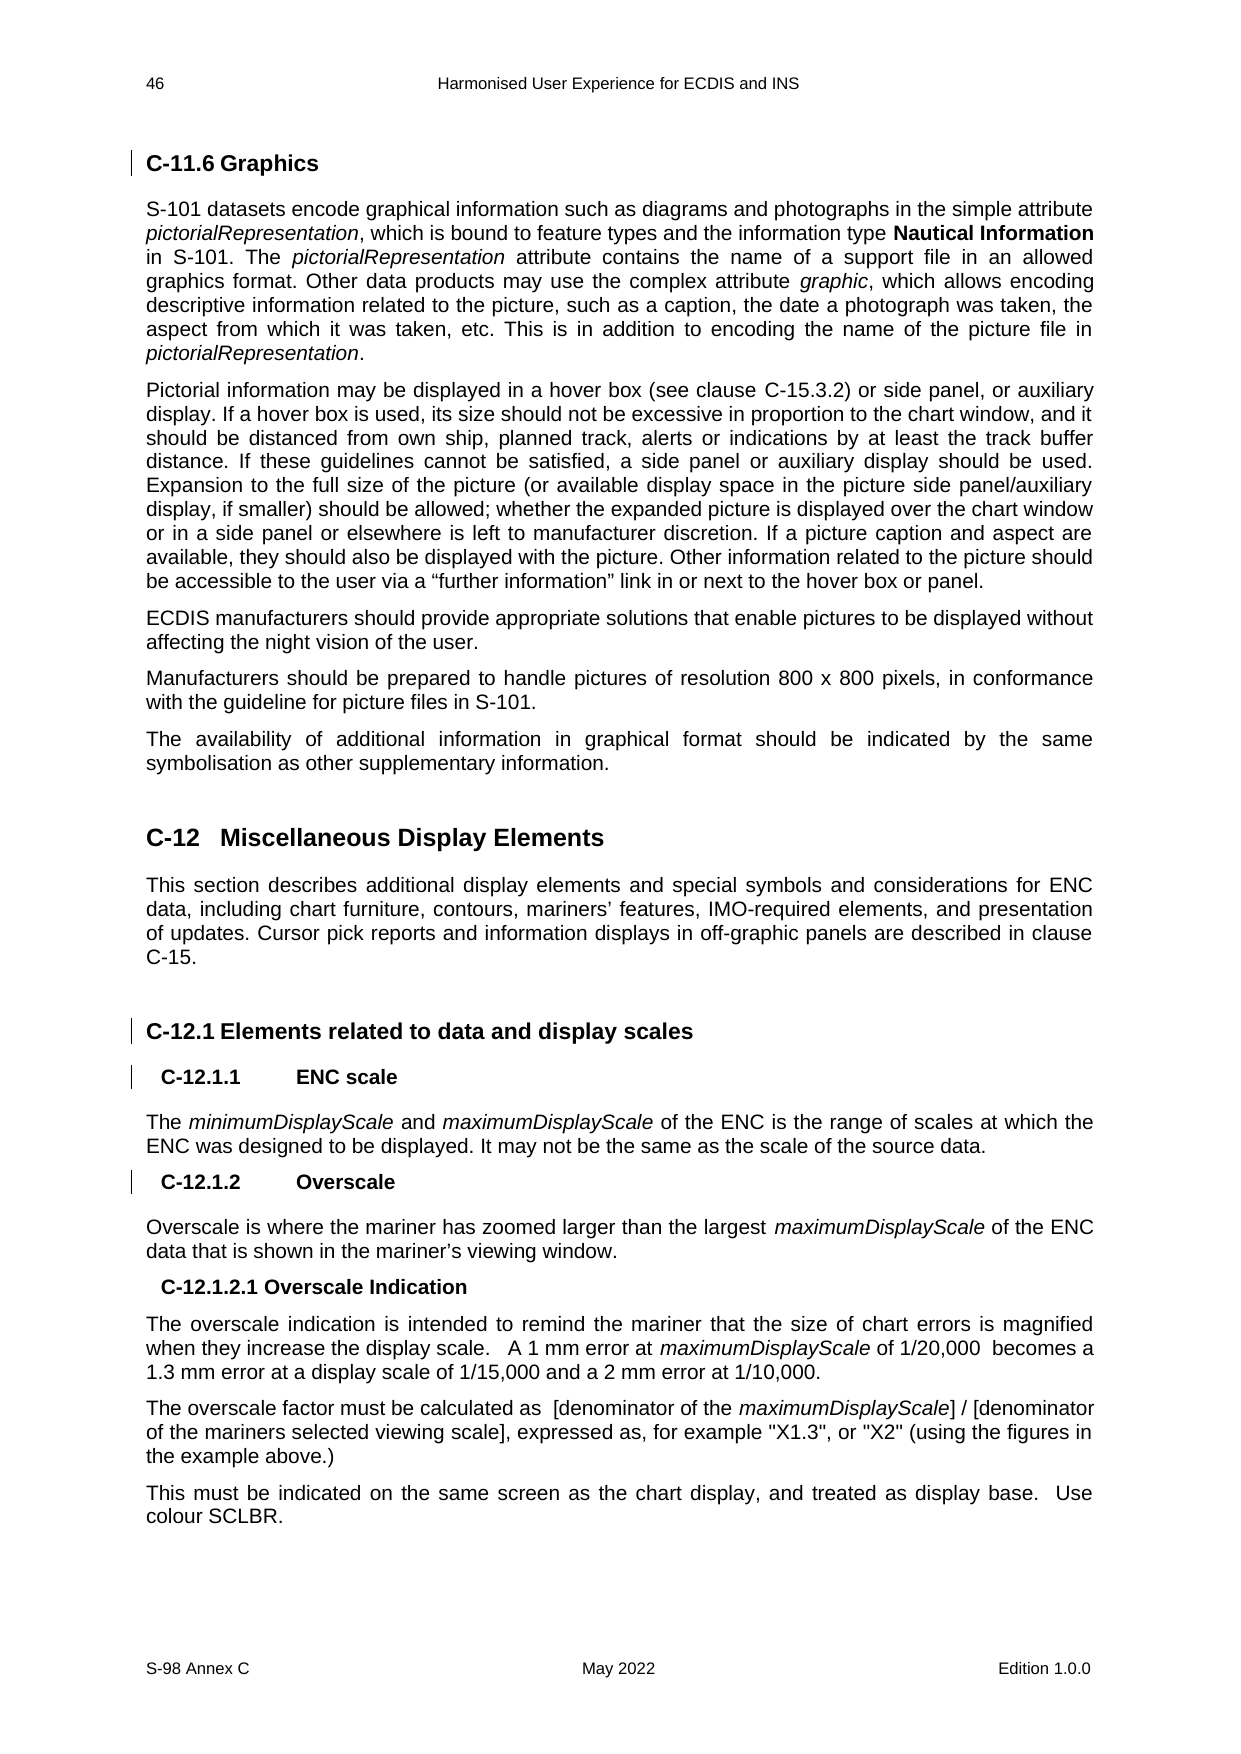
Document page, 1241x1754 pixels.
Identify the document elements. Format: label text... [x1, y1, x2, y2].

text This must be indicated on the same screen as the chart display, and treated as display base. Use colour SCLBR. [146, 1480, 1094, 1528]
subtitle ENC scale [161, 1065, 1094, 1089]
text The availability of additional information in graphical format should be indicated by the same symbolisation as other supplementary information. [146, 726, 1094, 774]
text The overscale factor must be calculated as [denominator of the maximumDisplayScale] / [denominator of the mariners selected viewing scale], expressed as, for example "X1.3", or "X2" (using the figures in the example above.) [146, 1396, 1094, 1468]
text Manufacturers should be prepared to handle pictures of resolution 800 x 800 pixels, in conformance with the guideline for picture files in S-101. [146, 666, 1094, 714]
subtitle Overscale [161, 1170, 1094, 1194]
text This section describes additional display elements and special symbols and considerations for ENC data, including chart furniture, contours, mariners’ features, IMO-required elements, and presentation of updates. Cursor pick reports and information displays in off-graphic panels are described in clause C-15. [146, 873, 1094, 969]
subtitle Overscale Indication [161, 1275, 1094, 1299]
text Overscale is where the mariner has zoomed larger than the largest maximumDisplayScale of the ENC data that is shown in the mariner’s viewing window. [146, 1215, 1094, 1263]
subtitle Elements related to data and display scales [146, 1018, 1094, 1044]
subtitle Graphics [146, 150, 1094, 176]
text The minimumDisplayScale and maximumDisplayScale of the ENC is the range of scales at which the ENC was designed to be displayed. It may not be the same as the scale of the source data. [146, 1109, 1094, 1157]
text The overscale indication is intended to remind the mariner that the size of chart errors is magnified when they increase the display scale. A 1 mm error at maximumDisplayScale of 1/20,000 becomes a 1.3 mm error at a display scale of 1/15,000 and a 2 mm error at 1/10,000. [146, 1312, 1094, 1383]
text Pictorial information may be displayed in a hover box (see clause C-15.2.3) or side panel, or auxiliary display. If a hover box is used, its size should not be excessive in proportion to the chart window, and it should be distanced from own ship, planned track, alerts or indications by at least the track buffer distance. If these guidelines cannot be satisfied, a side panel or auxiliary display should be used. Expansion to the full size of the picture (or available display space in the picture side panel/auxiliary display, if smaller) should be allowed; whether the expanded picture is displayed over the chart window or in a side panel or elsewhere is left to manufacturer discretion. If a picture caption and aspect are available, they should also be displayed with the picture. Other information related to the picture should be accessible to the user via a “further information” link in or next to the hover box or panel. [146, 377, 1094, 593]
text ECDIS manufacturers should provide appropriate solutions that enable pictures to be displayed without affecting the night vision of the user. [146, 606, 1094, 653]
subtitle Miscellaneous Display Elements [146, 823, 1094, 852]
text S-101 datasets encode graphical information such as diagrams and photographs in the simple attribute pictorialRepresentation, which is bound to feature types and the information type Nautical Information in S-101. The pictorialRepresentation attribute contains the name of a support file in an allowed graphics format. Other data products may use the complex attribute graphic, which allows encoding descriptive information related to the picture, such as a caption, the date a photograph was taken, the aspect from which it was taken, etc. This is in addition to encoding the name of the picture file in pictorialRepresentation. [146, 197, 1094, 365]
